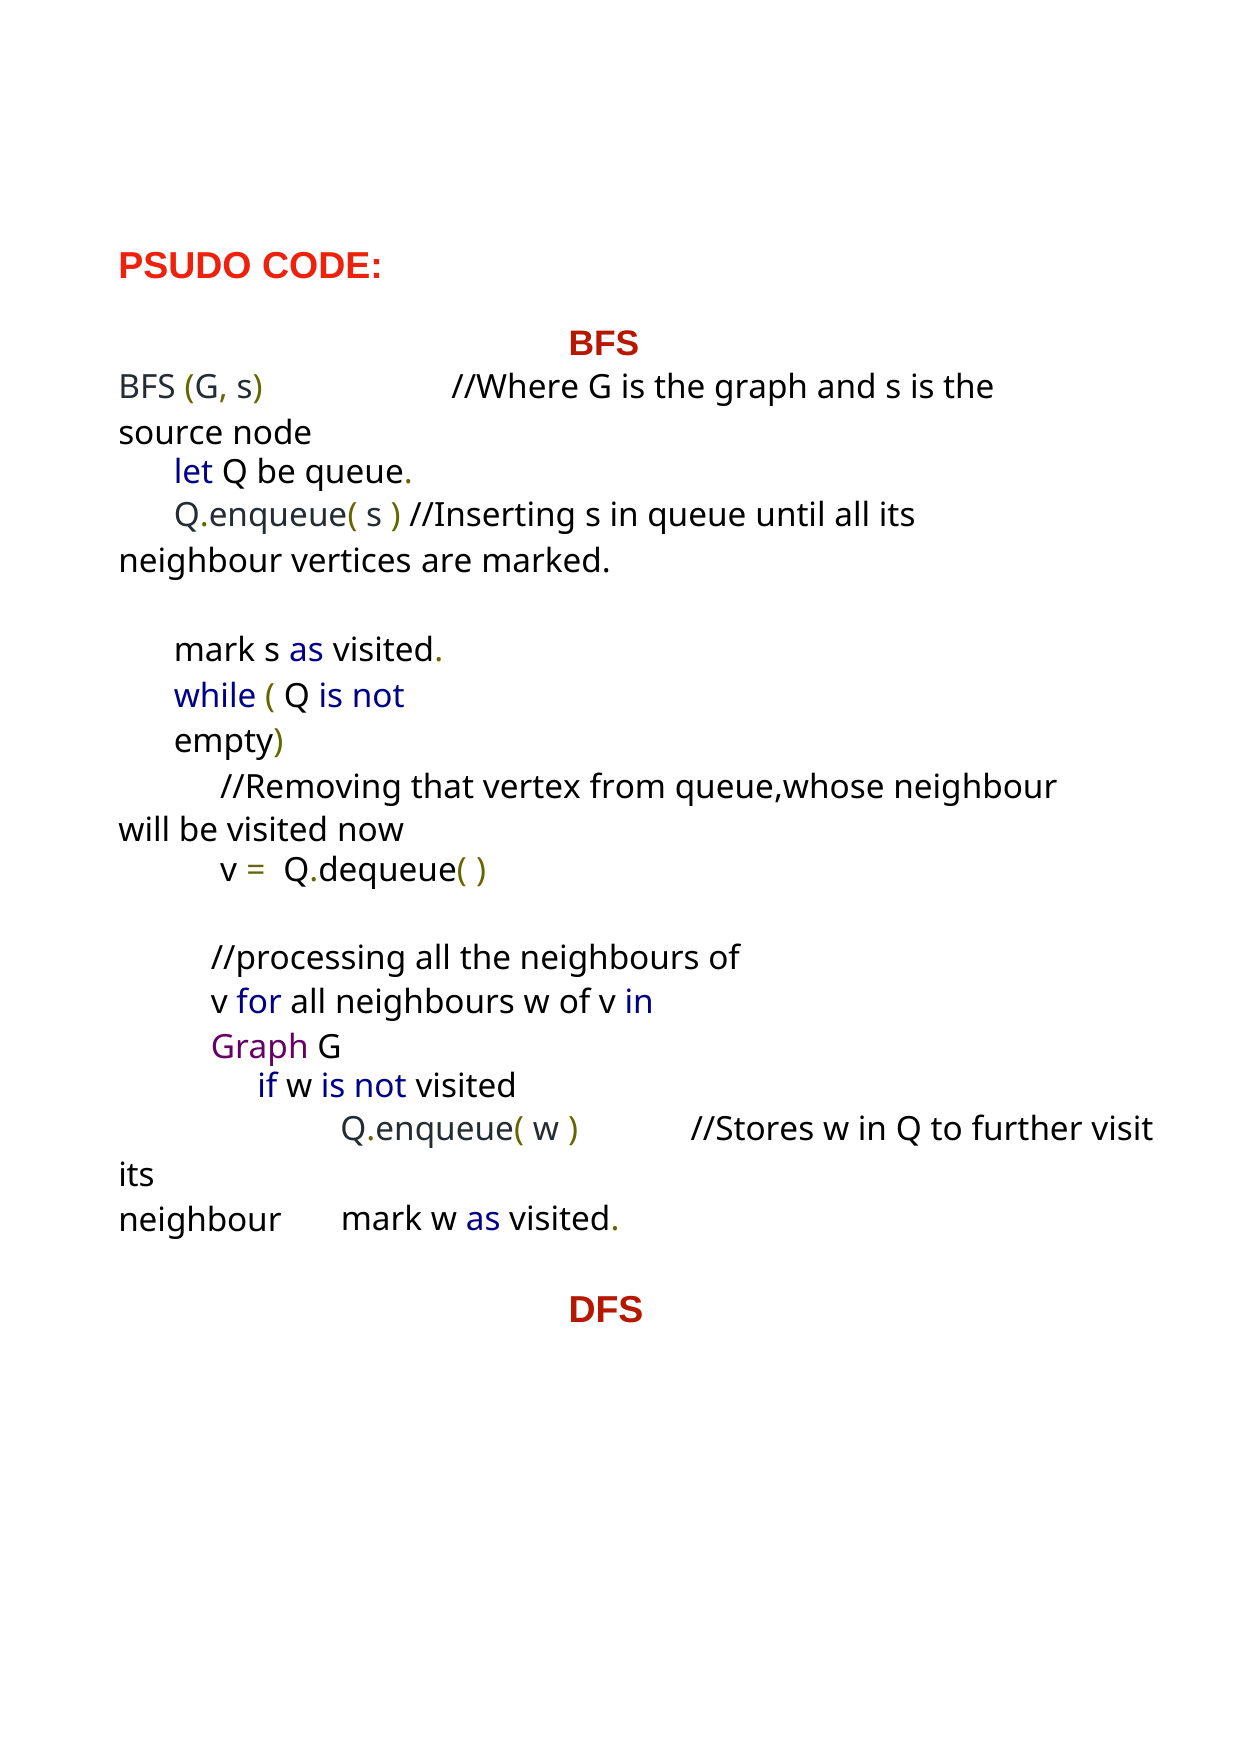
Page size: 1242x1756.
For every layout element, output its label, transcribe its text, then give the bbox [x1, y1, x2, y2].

text let Q be queue. [173, 454, 1242, 491]
subtitle DFS [568, 1287, 1242, 1330]
text Q.enqueue( s ) //Inserting s in queue until all its neighbour vertices are marked. [118, 491, 1054, 582]
text //processing all the neighbours of v for all neighbours w of v in Graph G [211, 934, 758, 1068]
text mark w as visited. [341, 1195, 1242, 1241]
subtitle PSUDO CODE: [118, 244, 1242, 287]
text its neighbour [118, 1151, 307, 1241]
text mark s as visited. while ( Q is not empty) [173, 626, 506, 762]
text BFS (G, s) //Where G is the graph and s is the source node [118, 363, 1072, 454]
text Q.enqueue( w ) //Stores w in Q to further visit [340, 1105, 1242, 1151]
text v = Q.dequeue( ) [220, 852, 1242, 889]
text BFS [94, 323, 1114, 363]
text if w is not visited [257, 1068, 1242, 1105]
text //Removing that vertex from queue,whose neighbour will be visited now [118, 763, 1112, 852]
